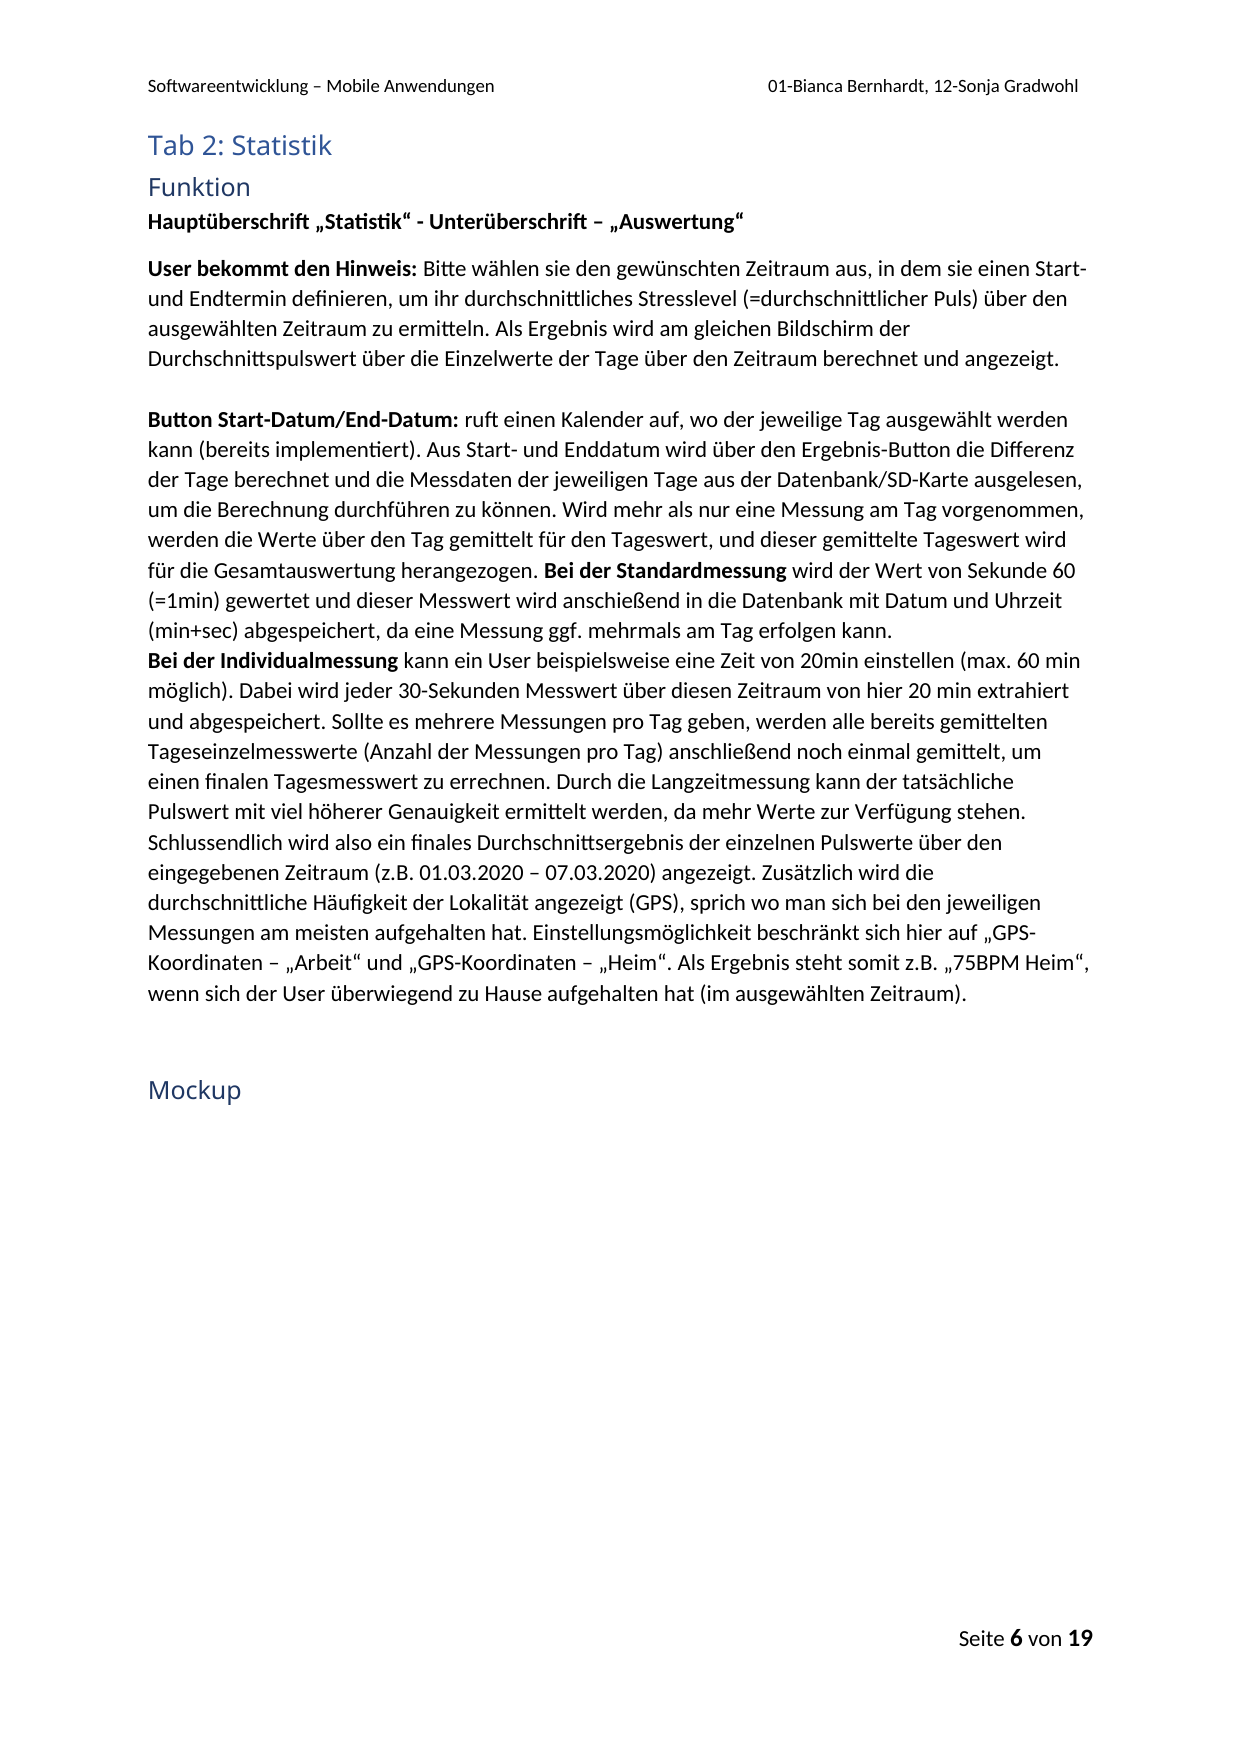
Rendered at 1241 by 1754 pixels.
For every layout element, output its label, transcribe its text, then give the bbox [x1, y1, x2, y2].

subtitle Mockup [148, 1072, 1093, 1107]
text User bekommt den Hinweis: Bitte wählen sie den gewünschten Zeitraum aus, in dem sie einen Start- und Endtermin definieren, um ihr durchschnittliches Stresslevel (=durchschnittlicher Puls) über den ausgewählten Zeitraum zu ermitteln. Als Ergebnis wird am gleichen Bildschirm der Durchschnittspulswert über die Einzelwerte der Tage über den Zeitraum berechnet und angezeigt. Button Start-Datum/End-Datum: ruft einen Kalender auf, wo der jeweilige Tag ausgewählt werden kann (bereits implementiert). Aus Start- und Enddatum wird über den Ergebnis-Button die Differenz der Tage berechnet und die Messdaten der jeweiligen Tage aus der Datenbank/SD-Karte ausgelesen, um die Berechnung durchführen zu können. Wird mehr als nur eine Messung am Tag vorgenommen, werden die Werte über den Tag gemittelt für den Tageswert, und dieser gemittelte Tageswert wird für die Gesamtauswertung herangezogen. Bei der Standardmessung wird der Wert von Sekunde 60 (=1min) gewertet und dieser Messwert wird anschießend in die Datenbank mit Datum und Uhrzeit (min+sec) abgespeichert, da eine Messung ggf. mehrmals am Tag erfolgen kann. Bei der Individualmessung kann ein User beispielsweise eine Zeit von 20min einstellen (max. 60 min möglich). Dabei wird jeder 30-Sekunden Messwert über diesen Zeitraum von hier 20 min extrahiert und abgespeichert. Sollte es mehrere Messungen pro Tag geben, werden alle bereits gemittelten Tageseinzelmesswerte (Anzahl der Messungen pro Tag) anschließend noch einmal gemittelt, um einen finalen Tagesmesswert zu errechnen. Durch die Langzeitmessung kann der tatsächliche Pulswert mit viel höherer Genauigkeit ermittelt werden, da mehr Werte zur Verfügung stehen. Schlussendlich wird also ein finales Durchschnittsergebnis der einzelnen Pulswerte über den eingegebenen Zeitraum (z.B. 01.03.2020 – 07.03.2020) angezeigt. Zusätzlich wird die durchschnittliche Häufigkeit der Lokalität angezeigt (GPS), sprich wo man sich bei den jeweiligen Messungen am meisten aufgehalten hat. Einstellungsmöglichkeit beschränkt sich hier auf „GPS-Koordinaten – „Arbeit“ und „GPS-Koordinaten – „Heim“. Als Ergebnis steht somit z.B. „75BPM Heim“, wenn sich der User überwiegend zu Hause aufgehalten hat (im ausgewählten Zeitraum). [148, 254, 1093, 1007]
text Hauptüberschrift „Statistik“ - Unterüberschrift – „Auswertung“ [148, 207, 1093, 235]
subtitle Funktion [148, 170, 1093, 204]
subtitle Tab 2: Statistik [148, 126, 1093, 163]
